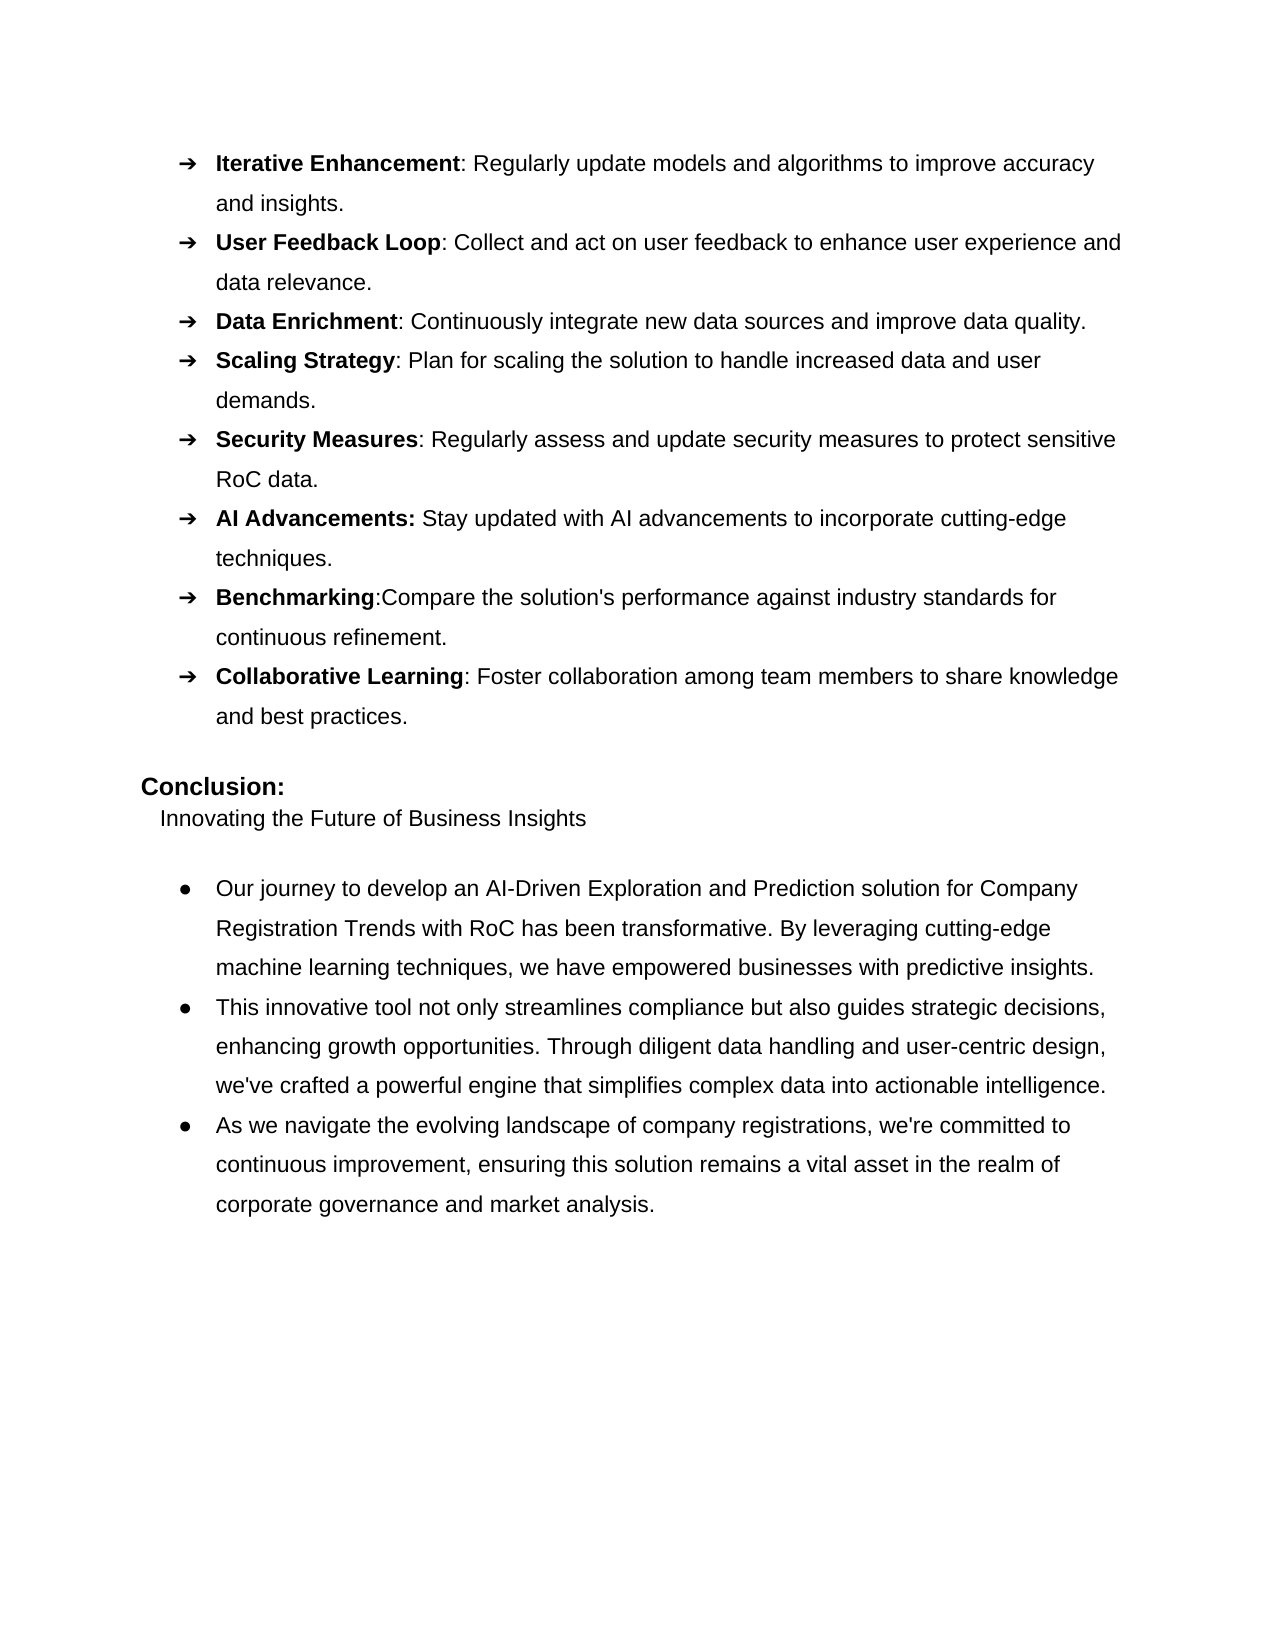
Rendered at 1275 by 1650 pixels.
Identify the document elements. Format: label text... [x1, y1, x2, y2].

list User Feedback Loop: Collect and act on user feedback to enhance user experience and data relevance. [178, 229, 1134, 295]
list Scaling Strategy: Plan for scaling the solution to handle increased data and user demands. [178, 347, 1134, 413]
list Iterative Enhancement: Regularly update models and algorithms to improve accuracy and insights. [178, 150, 1134, 216]
list Data Enrichment: Continuously integrate new data sources and improve data quality. [178, 308, 1134, 334]
list Our journey to develop an AI-Driven Exploration and Prediction solution for Company Registration Trends with RoC has been transformative. By leveraging cutting-edge machine learning techniques, we have empowered businesses with predictive insights. [178, 875, 1134, 980]
text Conclusion: [141, 772, 1134, 801]
list Security Measures: Regularly assess and update security measures to protect sensitive RoC data. [178, 426, 1134, 492]
list As we navigate the evolving landscape of company registrations, we're committed to continuous improvement, ensuring this solution remains a vital asset in the realm of corporate governance and market analysis. [178, 1112, 1134, 1217]
list AI Advancements: Stay updated with AI advancements to incorporate cutting-edge techniques. [178, 505, 1134, 571]
list Benchmarking:Compare the solution's performance against industry standards for continuous refinement. [178, 584, 1134, 650]
text Innovating the Future of Business Insights [141, 805, 1134, 832]
list Collaborative Learning: Foster collaboration among team members to share knowledge and best practices. [178, 663, 1134, 729]
list This innovative tool not only streamlines compliance but also guides strategic decisions, enhancing growth opportunities. Through diligent data handling and user-centric design, we've crafted a powerful engine that simplifies complex data into actionable intelligence. [178, 993, 1134, 1099]
